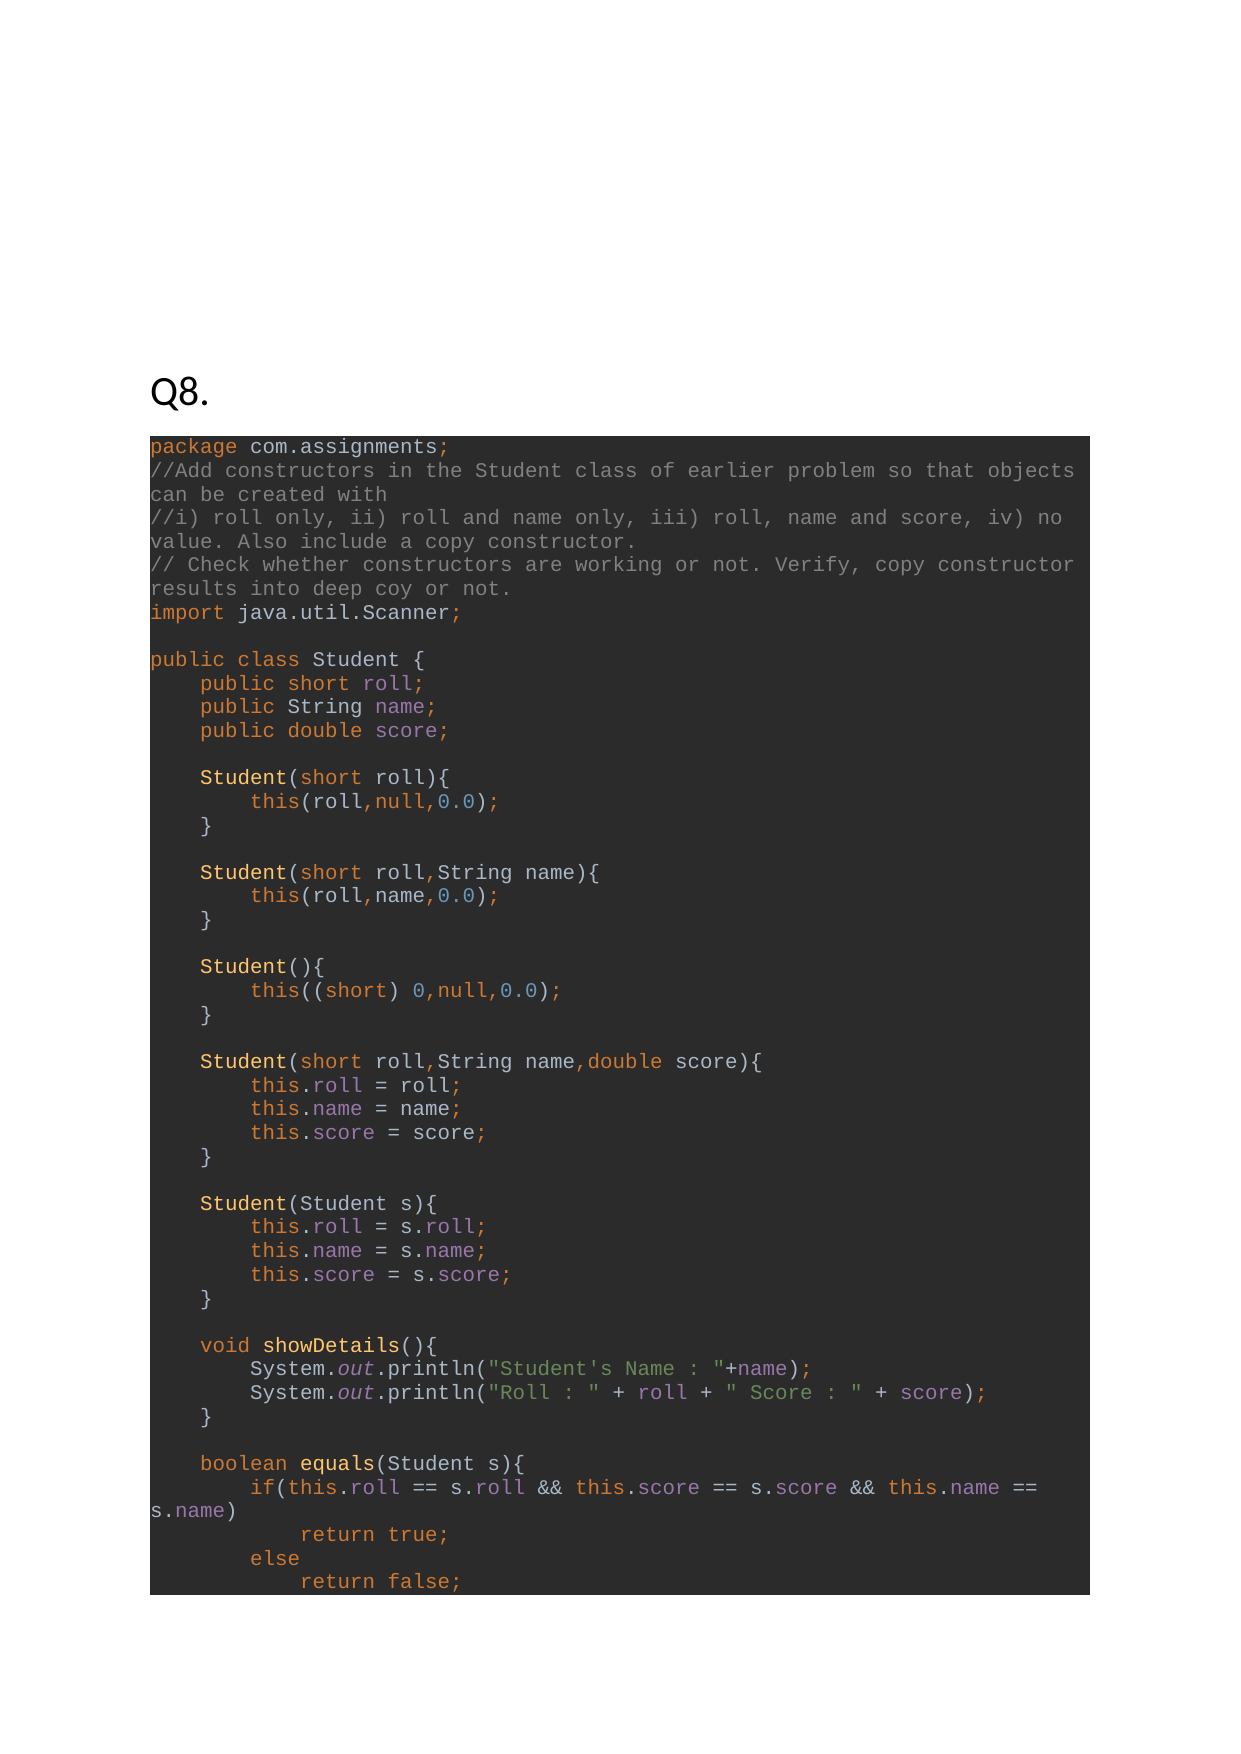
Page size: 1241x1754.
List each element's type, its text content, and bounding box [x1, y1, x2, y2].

text package com.assignments; //Add constructors in the Student class of earlier problem so that objects can be created with //i) roll only, ii) roll and name only, iii) roll, name and score, iv) no value. Also include a copy constructor. // Check whether constructors are working or not. Verify, copy constructor results into deep coy or not. import java.util.Scanner; [150, 436, 1090, 625]
text Q8. [150, 365, 1090, 416]
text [150, 649, 1090, 1595]
